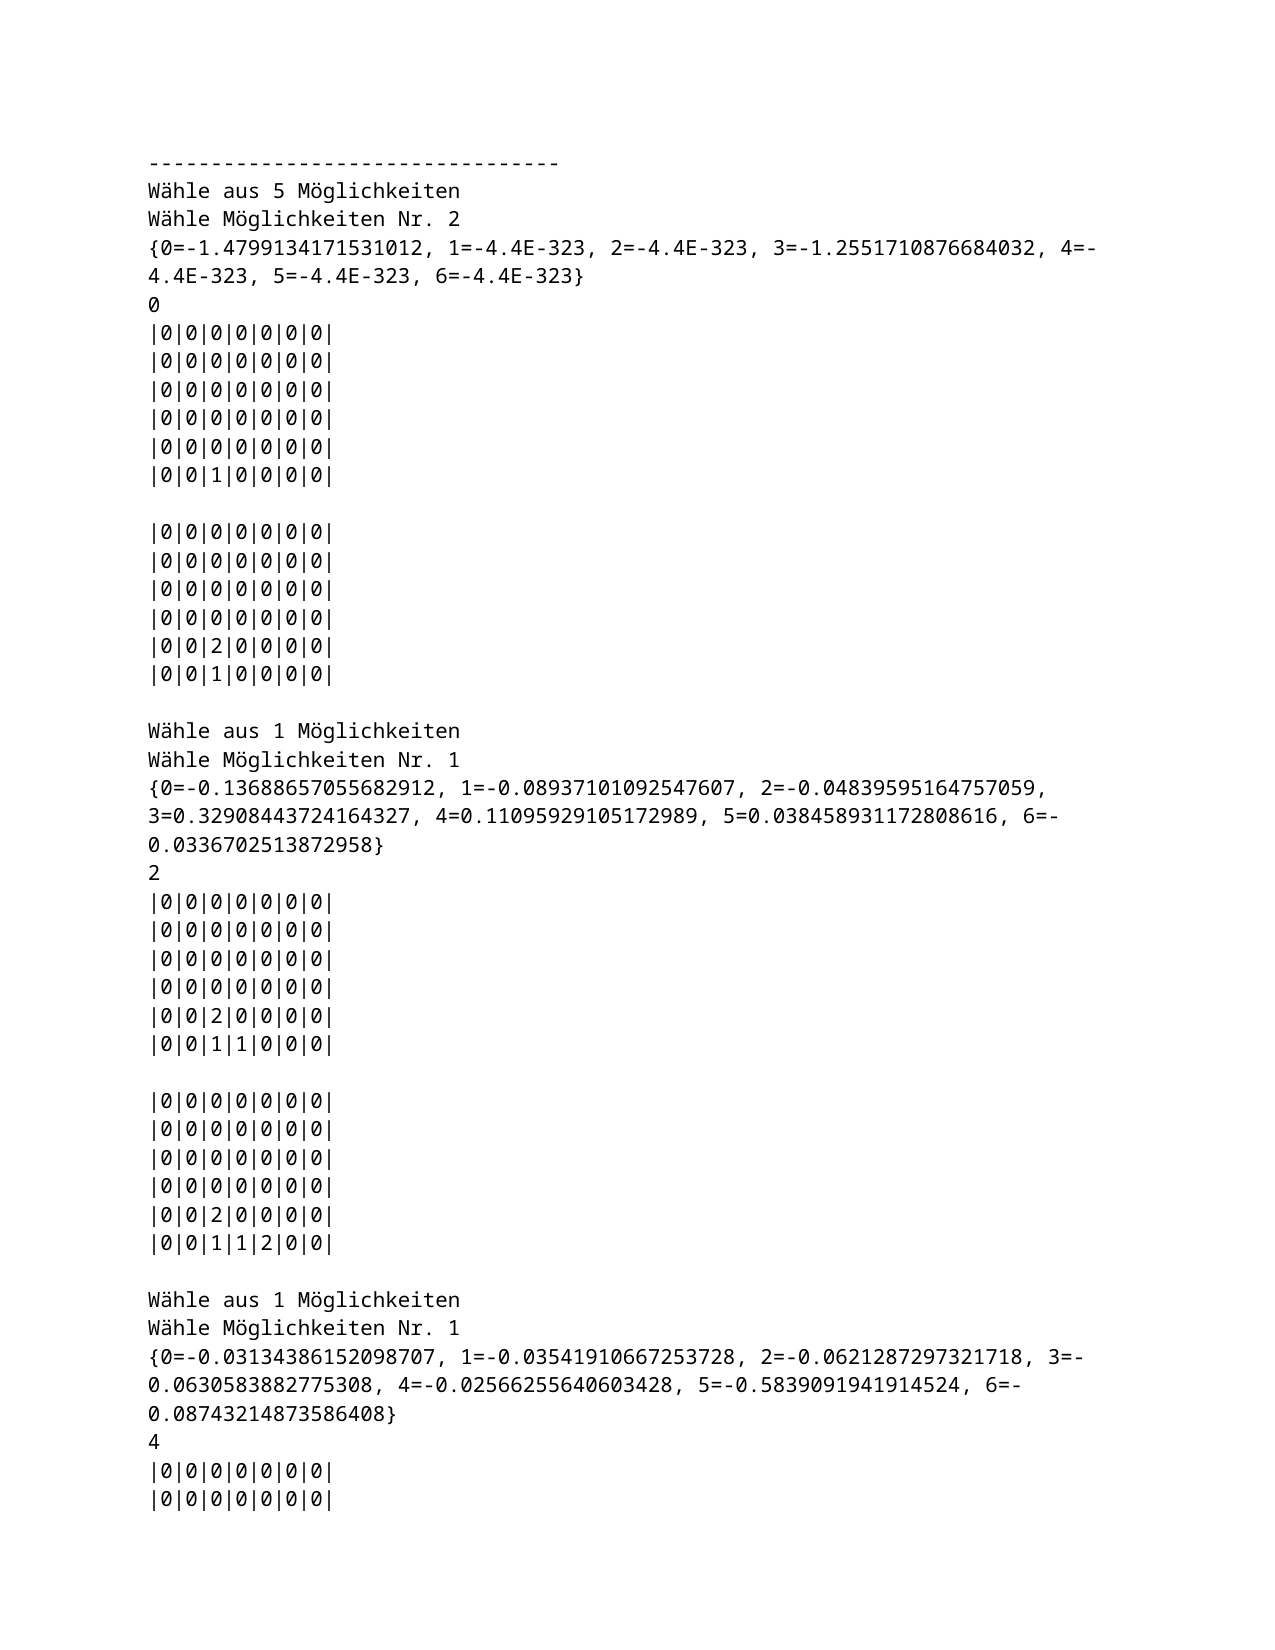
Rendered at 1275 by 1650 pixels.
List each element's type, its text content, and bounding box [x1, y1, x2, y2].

text |0|0|0|0|0|0|0| [148, 1143, 1127, 1171]
text |0|0|0|0|0|0|0| [148, 1484, 1127, 1513]
text {0=-1.4799134171531012, 1=-4.4E-323, 2=-4.4E-323, 3=-1.2551710876684032, 4=-4.4E-323, 5=-4.4E-323, 6=-4.4E-323} [148, 233, 1127, 290]
text |0|0|0|0|0|0|0| [148, 1171, 1127, 1200]
text |0|0|0|0|0|0|0| [148, 887, 1127, 915]
text Wähle Möglichkeiten Nr. 1 [148, 745, 1127, 773]
text |0|0|0|0|0|0|0| [148, 517, 1127, 546]
text {0=-0.13688657055682912, 1=-0.08937101092547607, 2=-0.04839595164757059, 3=0.32908443724164327, 4=0.11095929105172989, 5=0.038458931172808616, 6=-0.0336702513872958} [148, 773, 1127, 858]
text |0|0|0|0|0|0|0| [148, 432, 1127, 460]
text |0|0|0|0|0|0|0| [148, 972, 1127, 1001]
text |0|0|2|0|0|0|0| [148, 1001, 1127, 1029]
text Wähle aus 5 Möglichkeiten [148, 176, 1127, 204]
text |0|0|1|0|0|0|0| [148, 460, 1127, 489]
text Wähle Möglichkeiten Nr. 1 [148, 1313, 1127, 1342]
text |0|0|0|0|0|0|0| [148, 347, 1127, 375]
text |0|0|0|0|0|0|0| [148, 603, 1127, 631]
text |0|0|0|0|0|0|0| [148, 1114, 1127, 1143]
text Wähle aus 1 Möglichkeiten [148, 716, 1127, 745]
text |0|0|0|0|0|0|0| [148, 915, 1127, 944]
text Wähle Möglichkeiten Nr. 2 [148, 204, 1127, 233]
text |0|0|0|0|0|0|0| [148, 403, 1127, 432]
text 4 [148, 1427, 1127, 1456]
text |0|0|0|0|0|0|0| [148, 574, 1127, 603]
text --------------------------------- [148, 148, 1127, 176]
text |0|0|0|0|0|0|0| [148, 944, 1127, 972]
text {0=-0.03134386152098707, 1=-0.03541910667253728, 2=-0.0621287297321718, 3=-0.0630583882775308, 4=-0.02566255640603428, 5=-0.5839091941914524, 6=-0.08743214873586408} [148, 1342, 1127, 1427]
text |0|0|0|0|0|0|0| [148, 318, 1127, 347]
text |0|0|1|1|2|0|0| [148, 1228, 1127, 1257]
text |0|0|2|0|0|0|0| [148, 1200, 1127, 1228]
text |0|0|0|0|0|0|0| [148, 1456, 1127, 1484]
text |0|0|0|0|0|0|0| [148, 375, 1127, 403]
text |0|0|0|0|0|0|0| [148, 1086, 1127, 1114]
text |0|0|2|0|0|0|0| [148, 631, 1127, 659]
text |0|0|0|0|0|0|0| [148, 546, 1127, 574]
text Wähle aus 1 Möglichkeiten [148, 1285, 1127, 1313]
text |0|0|1|0|0|0|0| [148, 659, 1127, 688]
text 0 [148, 290, 1127, 318]
text 2 [148, 858, 1127, 887]
text |0|0|1|1|0|0|0| [148, 1029, 1127, 1058]
